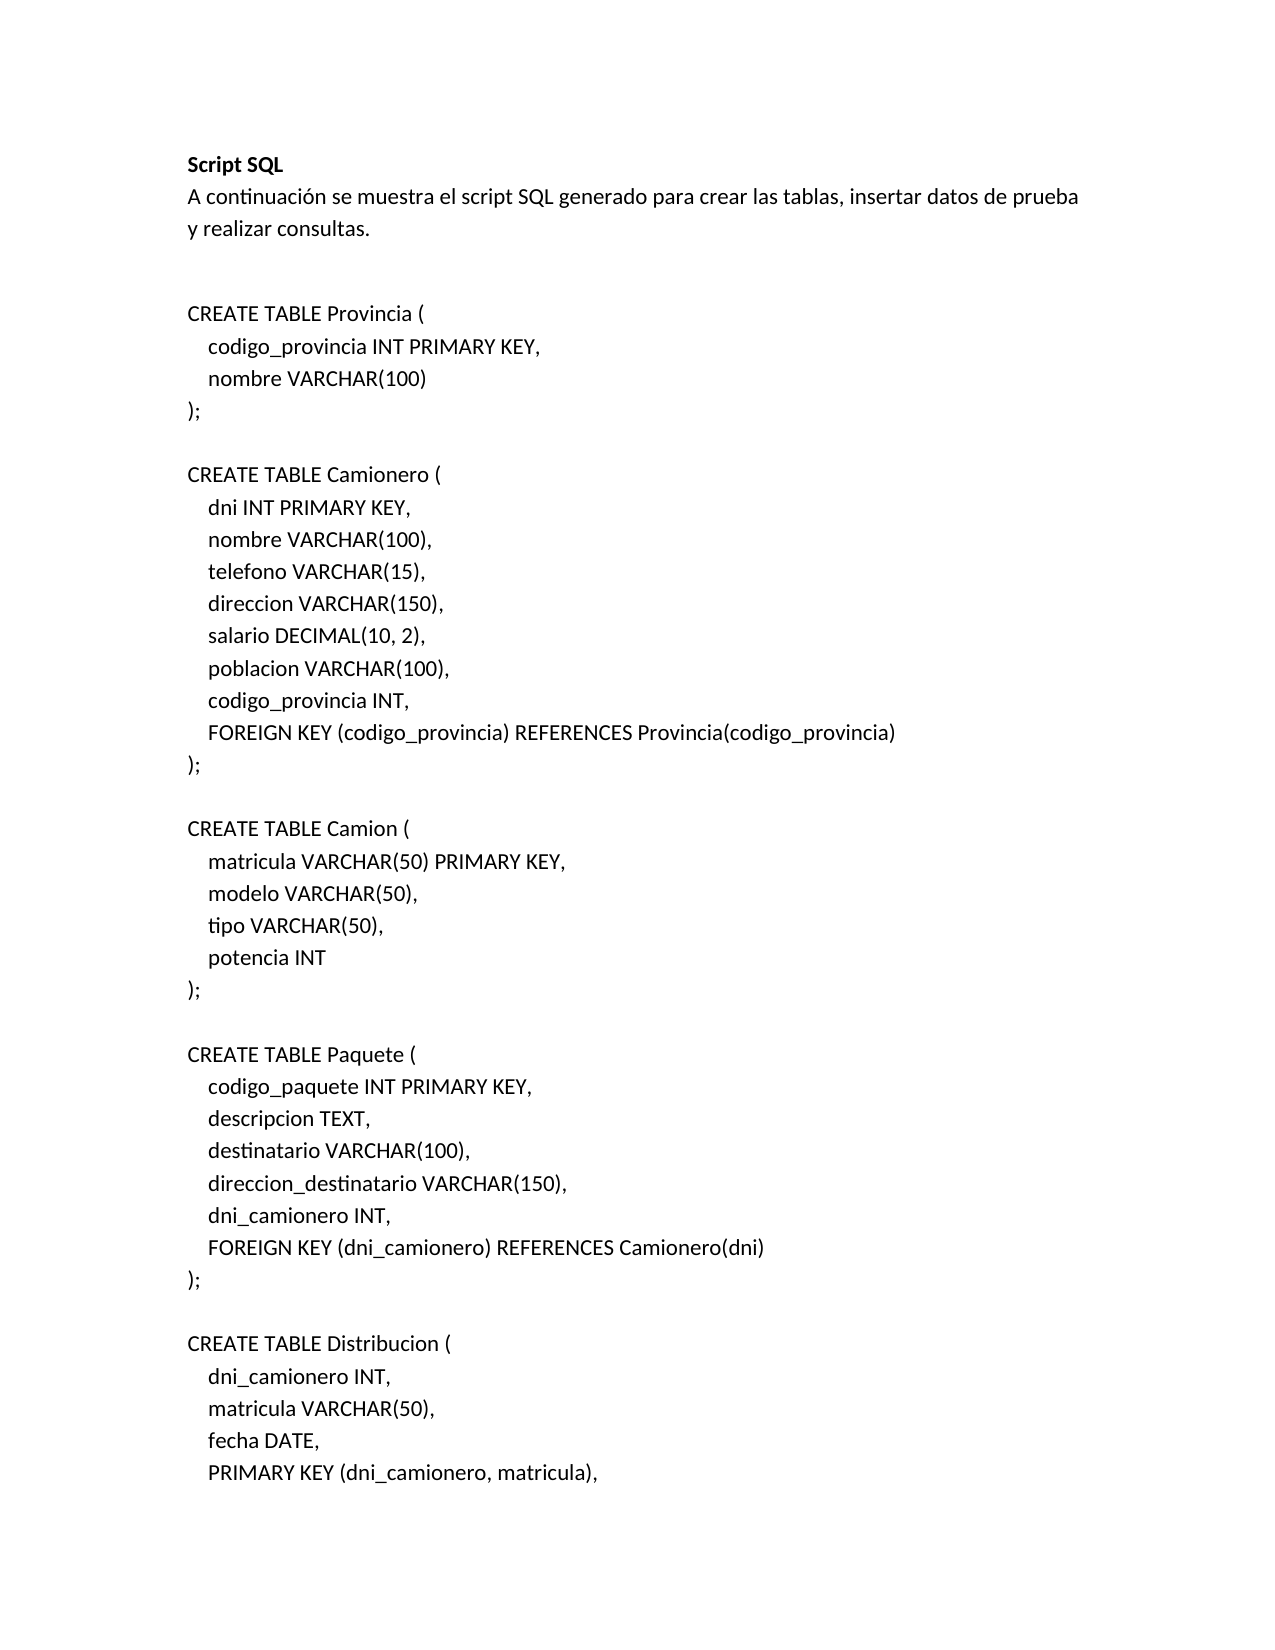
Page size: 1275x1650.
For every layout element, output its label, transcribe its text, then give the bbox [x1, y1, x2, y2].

text A continuación se muestra el script SQL generado para crear las tablas, insertar datos de prueba y realizar consultas. [187, 182, 1087, 242]
subtitle Script SQL [187, 150, 1087, 178]
